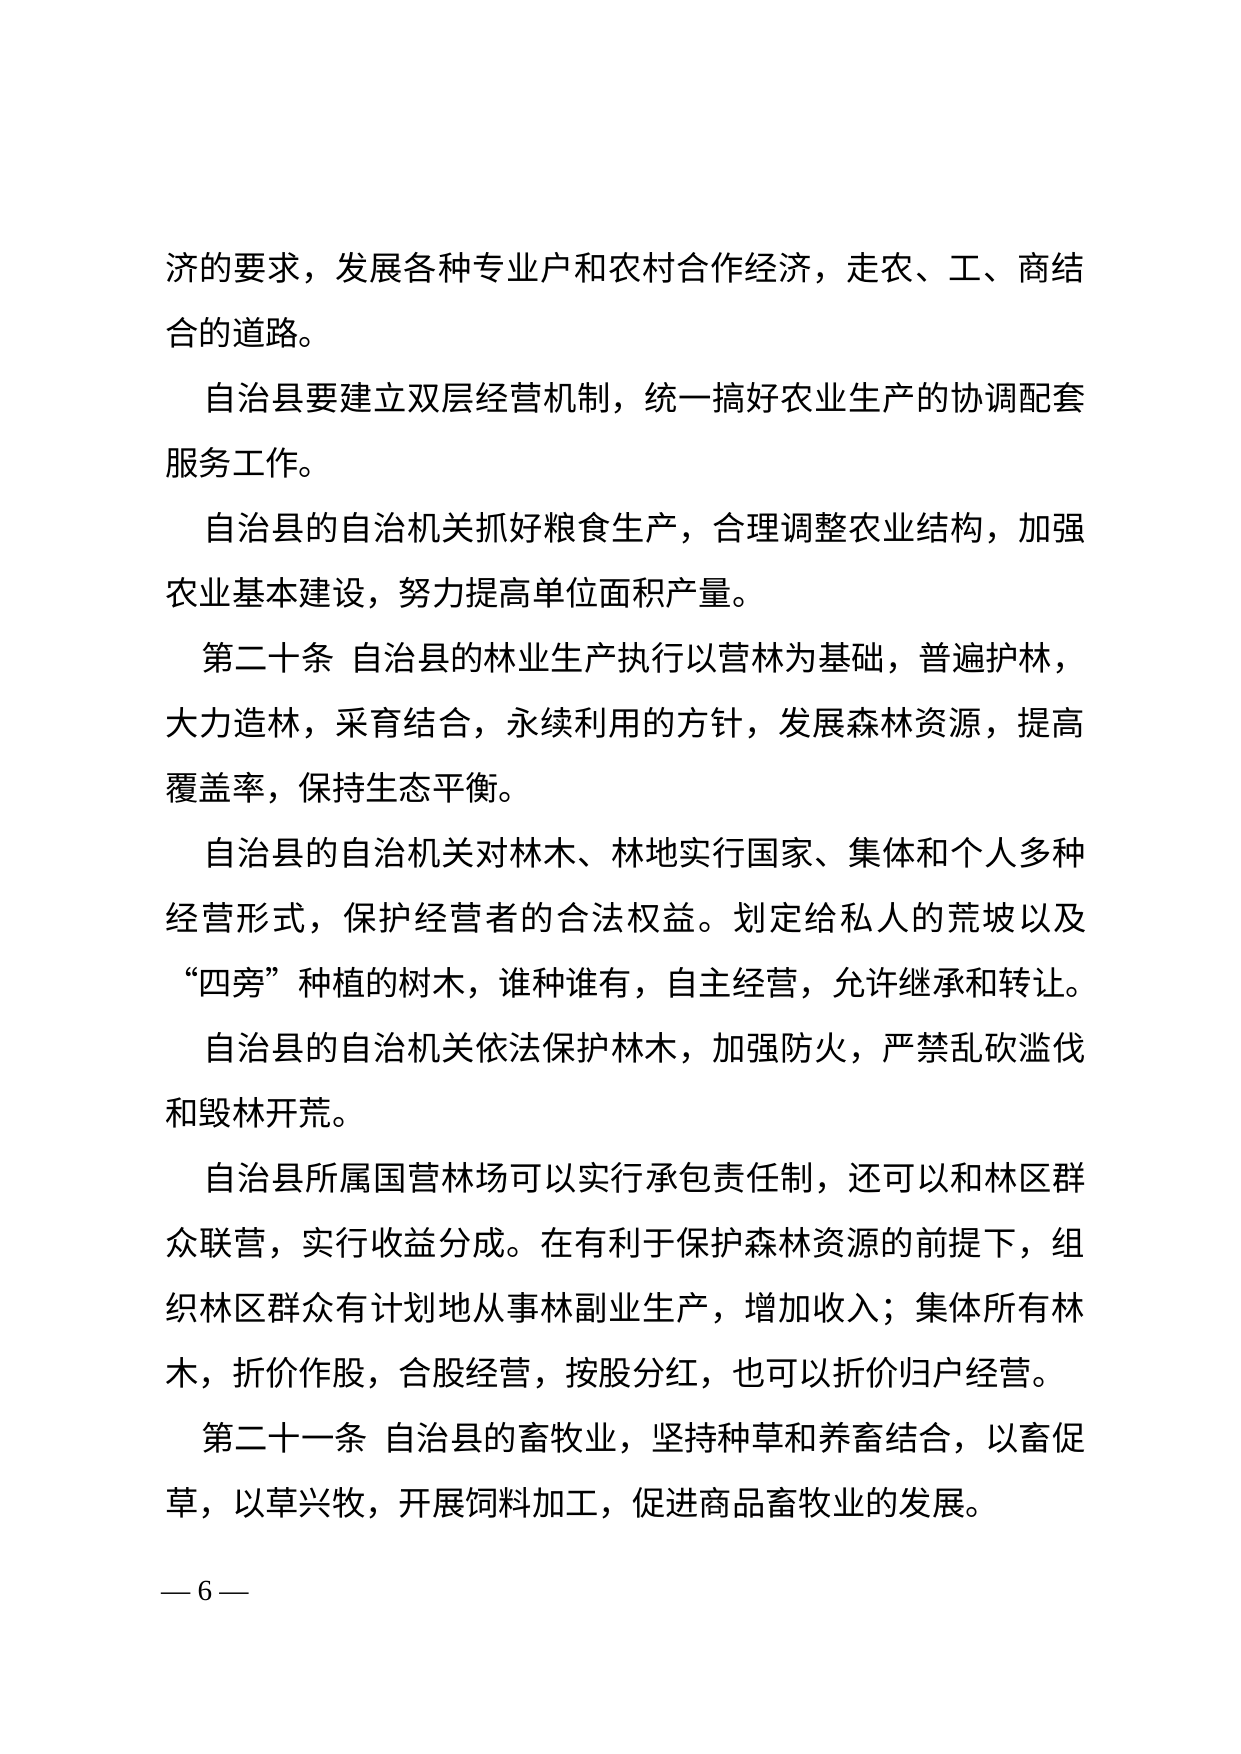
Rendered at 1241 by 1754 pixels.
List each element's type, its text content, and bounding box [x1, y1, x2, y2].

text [165, 233, 1087, 363]
text 自治县要建立双层经营机制，统一搞好农业生产的协调配套服务工作。 [165, 363, 1087, 493]
text 自治县的自治机关对林木、林地实行国家、集体和个人多种经营形式，保护经营者的合法权益。划定给私人的荒坡以及“四旁”种植的树木，谁种谁有，自主经营，允许继承和转让。 [165, 818, 1087, 1013]
text 第二十条 自治县的林业生产执行以营林为基础，普遍护林，大力造林，采育结合，永续利用的方针，发展森林资源，提高覆盖率，保持生态平衡。 [165, 623, 1087, 818]
text 自治县的自治机关依法保护林木，加强防火，严禁乱砍滥伐和毁林开荒。 [165, 1013, 1087, 1143]
text 自治县所属国营林场可以实行承包责任制，还可以和林区群众联营，实行收益分成。在有利于保护森林资源的前提下，组织林区群众有计划地从事林副业生产，增加收入；集体所有林木，折价作股，合股经营，按股分红，也可以折价归户经营。 [165, 1143, 1087, 1403]
text 第二十一条 自治县的畜牧业，坚持种草和养畜结合，以畜促草，以草兴牧，开展饲料加工，促进商品畜牧业的发展。 [165, 1403, 1087, 1533]
text 自治县的自治机关抓好粮食生产，合理调整农业结构，加强农业基本建设，努力提高单位面积产量。 [165, 493, 1087, 623]
